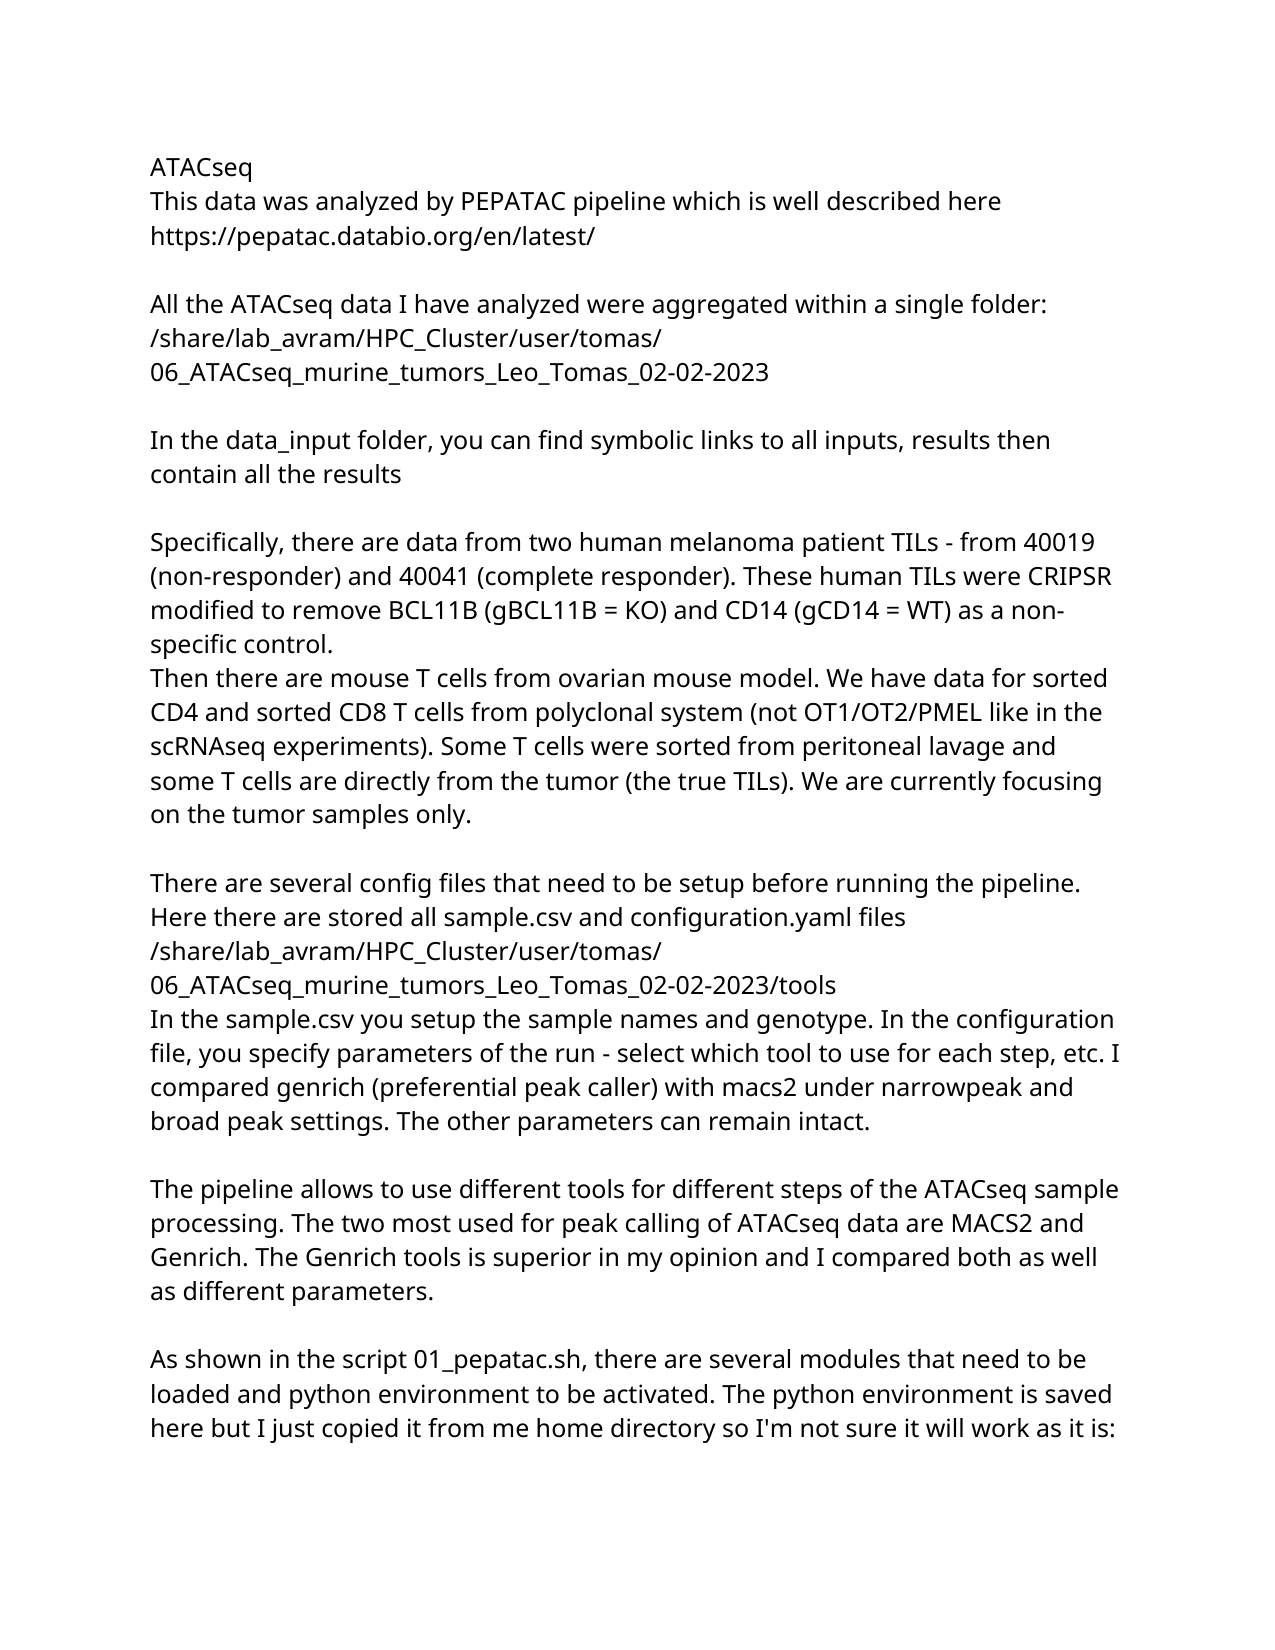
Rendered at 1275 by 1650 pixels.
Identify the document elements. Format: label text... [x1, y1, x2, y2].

text This data was analyzed by PEPATAC pipeline which is well described here https://pepatac.databio.org/en/latest/ [150, 184, 1125, 252]
text Then there are mouse T cells from ovarian mouse model. We have data for sorted CD4 and sorted CD8 T cells from polyclonal system (not OT1/OT2/PMEL like in the scRNAseq experiments). Some T cells were sorted from peritoneal lavage and some T cells are directly from the tumor (the true TILs). We are currently focusing on the tumor samples only. [150, 661, 1125, 831]
text In the sample.csv you setup the sample names and genotype. In the configuration file, you specify parameters of the run - select which tool to use for each step, etc. I compared genrich (preferential peak caller) with macs2 under narrowpeak and broad peak settings. The other parameters can remain intact. [150, 1002, 1125, 1138]
text /share/lab_avram/HPC_Cluster/user/tomas/06_ATACseq_murine_tumors_Leo_Tomas_02-02-2023 [150, 320, 1125, 388]
text Here there are stored all sample.csv and configuration.yaml files [150, 899, 1125, 933]
text There are several config files that need to be setup before running the pipeline. [150, 865, 1125, 899]
text As shown in the script 01_pepatac.sh, there are several modules that need to be loaded and python environment to be activated. The python environment is saved here but I just copied it from me home directory so I'm not sure it will work as it is: [150, 1342, 1125, 1444]
text ATACseq [150, 150, 1125, 184]
text The pipeline allows to use different tools for different steps of the ATACseq sample processing. The two most used for peak calling of ATACseq data are MACS2 and Genrich. The Genrich tools is superior in my opinion and I compared both as well as different parameters. [150, 1172, 1125, 1308]
text Specifically, there are data from two human melanoma patient TILs - from 40019 (non-responder) and 40041 (complete responder). These human TILs were CRIPSR modified to remove BCL11B (gBCL11B = KO) and CD14 (gCD14 = WT) as a non-specific control. [150, 525, 1125, 661]
text /share/lab_avram/HPC_Cluster/user/tomas/06_ATACseq_murine_tumors_Leo_Tomas_02-02-2023/tools [150, 933, 1125, 1002]
text All the ATACseq data I have analyzed were aggregated within a single folder: [150, 286, 1125, 320]
text In the data_input folder, you can find symbolic links to all inputs, results then contain all the results [150, 422, 1125, 491]
